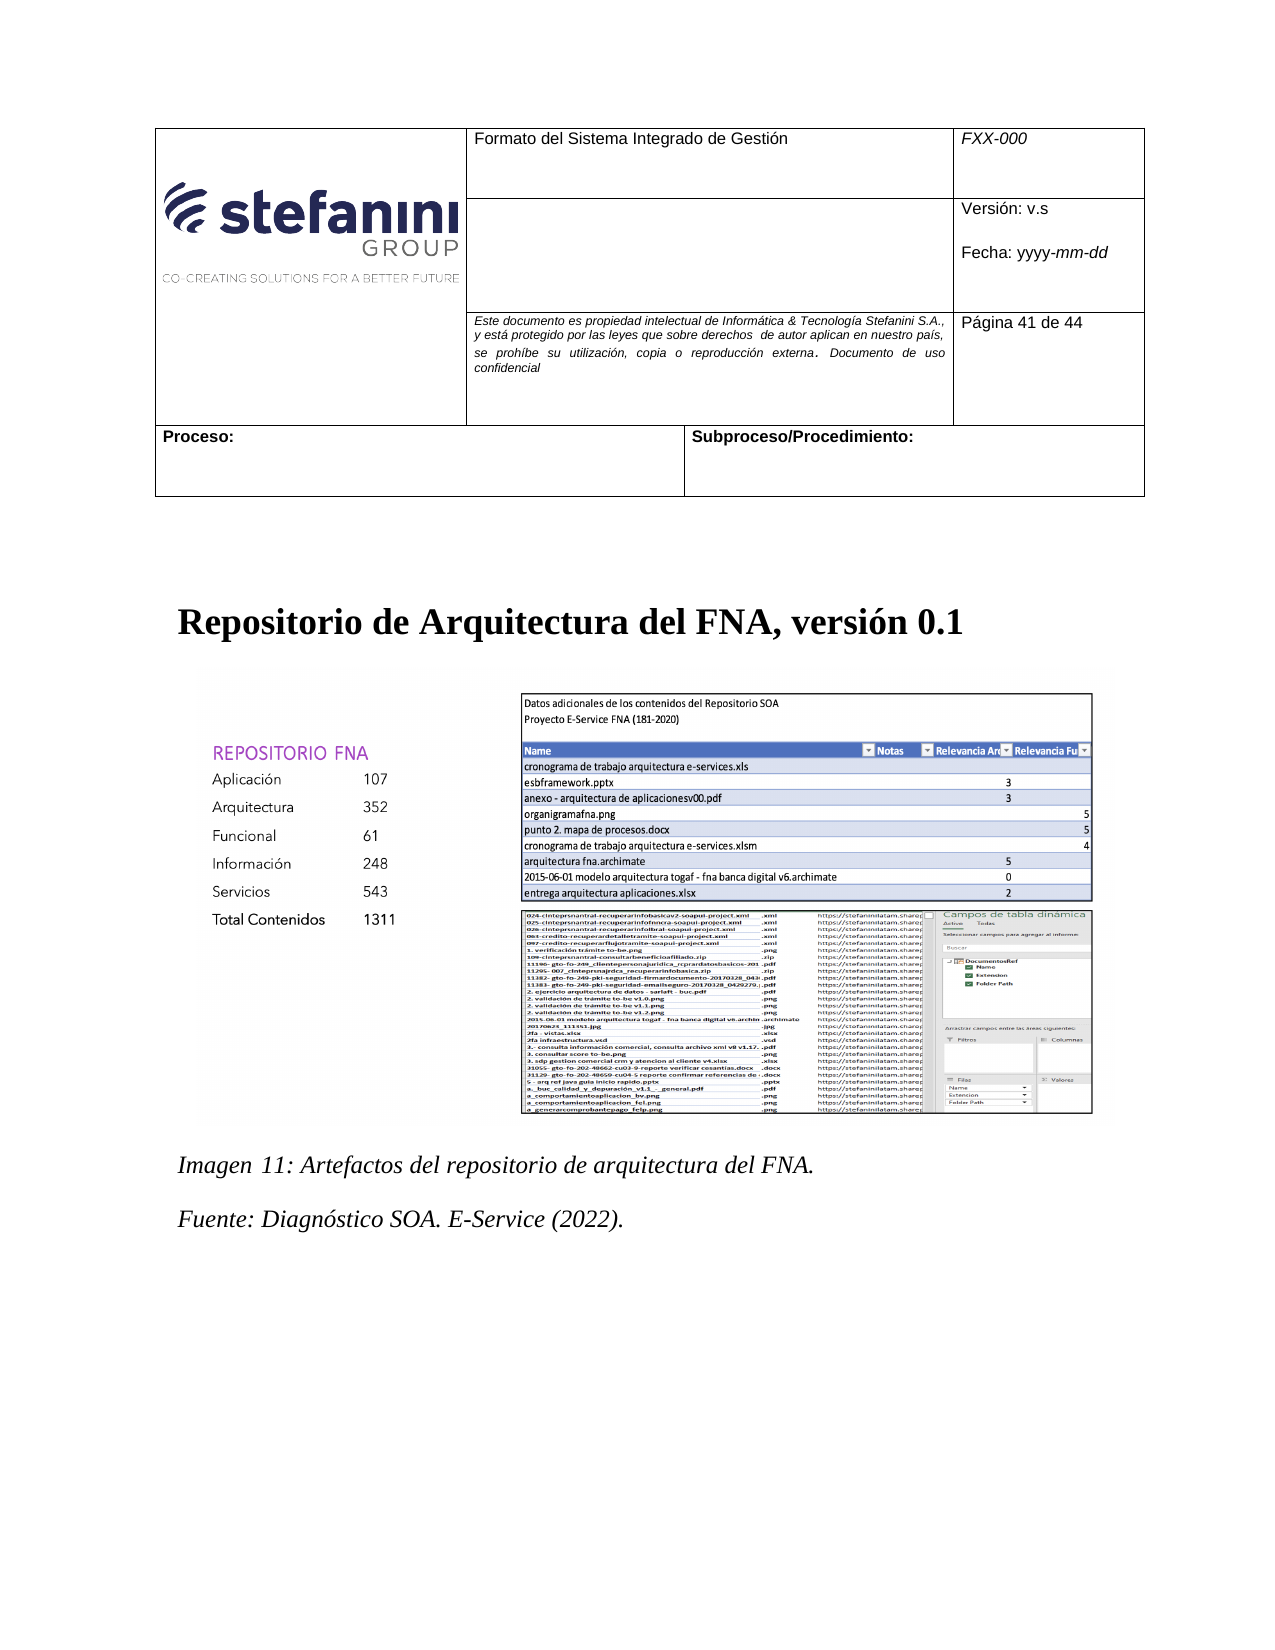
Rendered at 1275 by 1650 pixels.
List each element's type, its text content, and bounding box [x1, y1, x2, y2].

picture [196, 667, 1115, 1126]
text Fuente: Diagnóstico SOA. E-Service (2022). [177, 1204, 1098, 1233]
text Imagen 11: Artefactos del repositorio de arquitectura del FNA. [177, 1150, 1098, 1179]
subtitle Repositorio de Arquitectura del FNA, versión 0.1 [177, 599, 1098, 642]
picture [162, 182, 460, 286]
